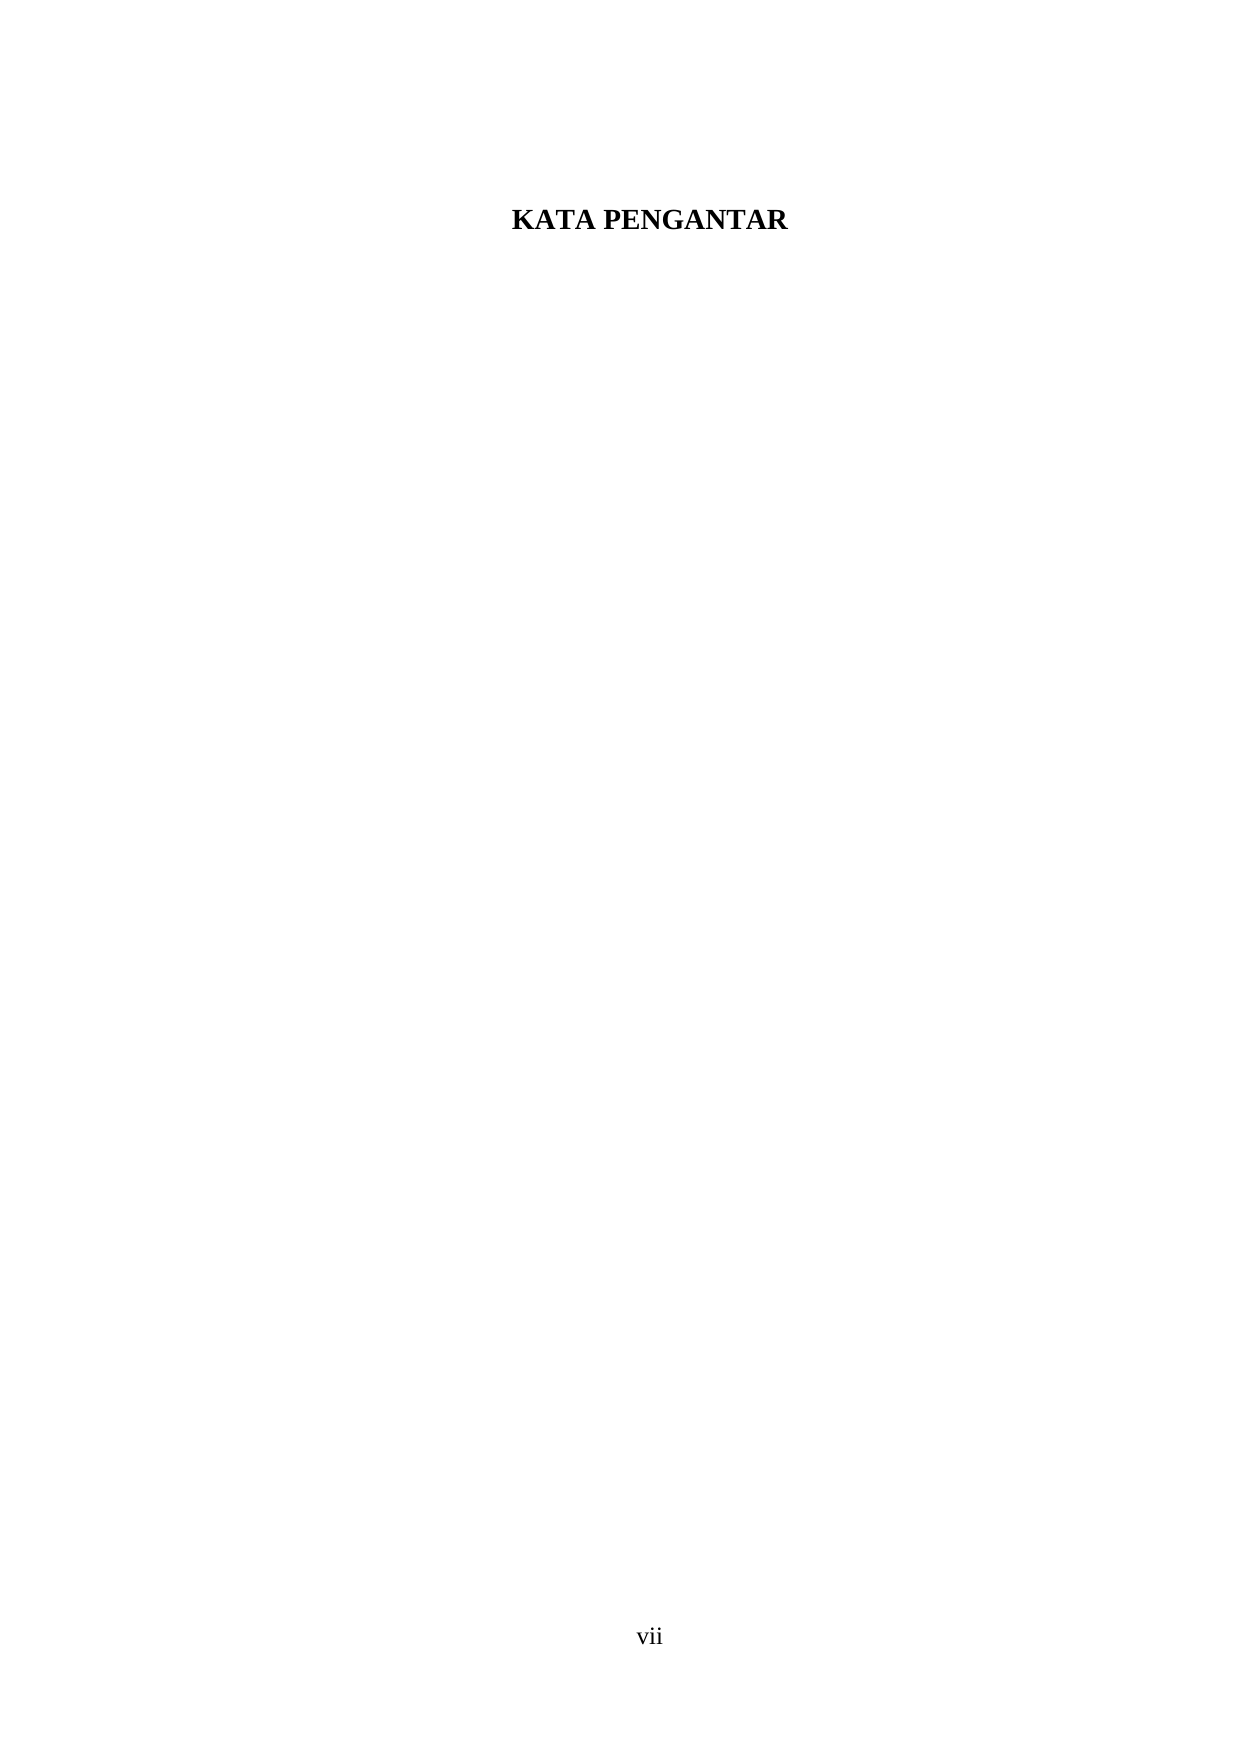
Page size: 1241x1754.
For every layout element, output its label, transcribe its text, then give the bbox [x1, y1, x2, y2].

subtitle KATA PENGANTAR [236, 202, 1063, 236]
